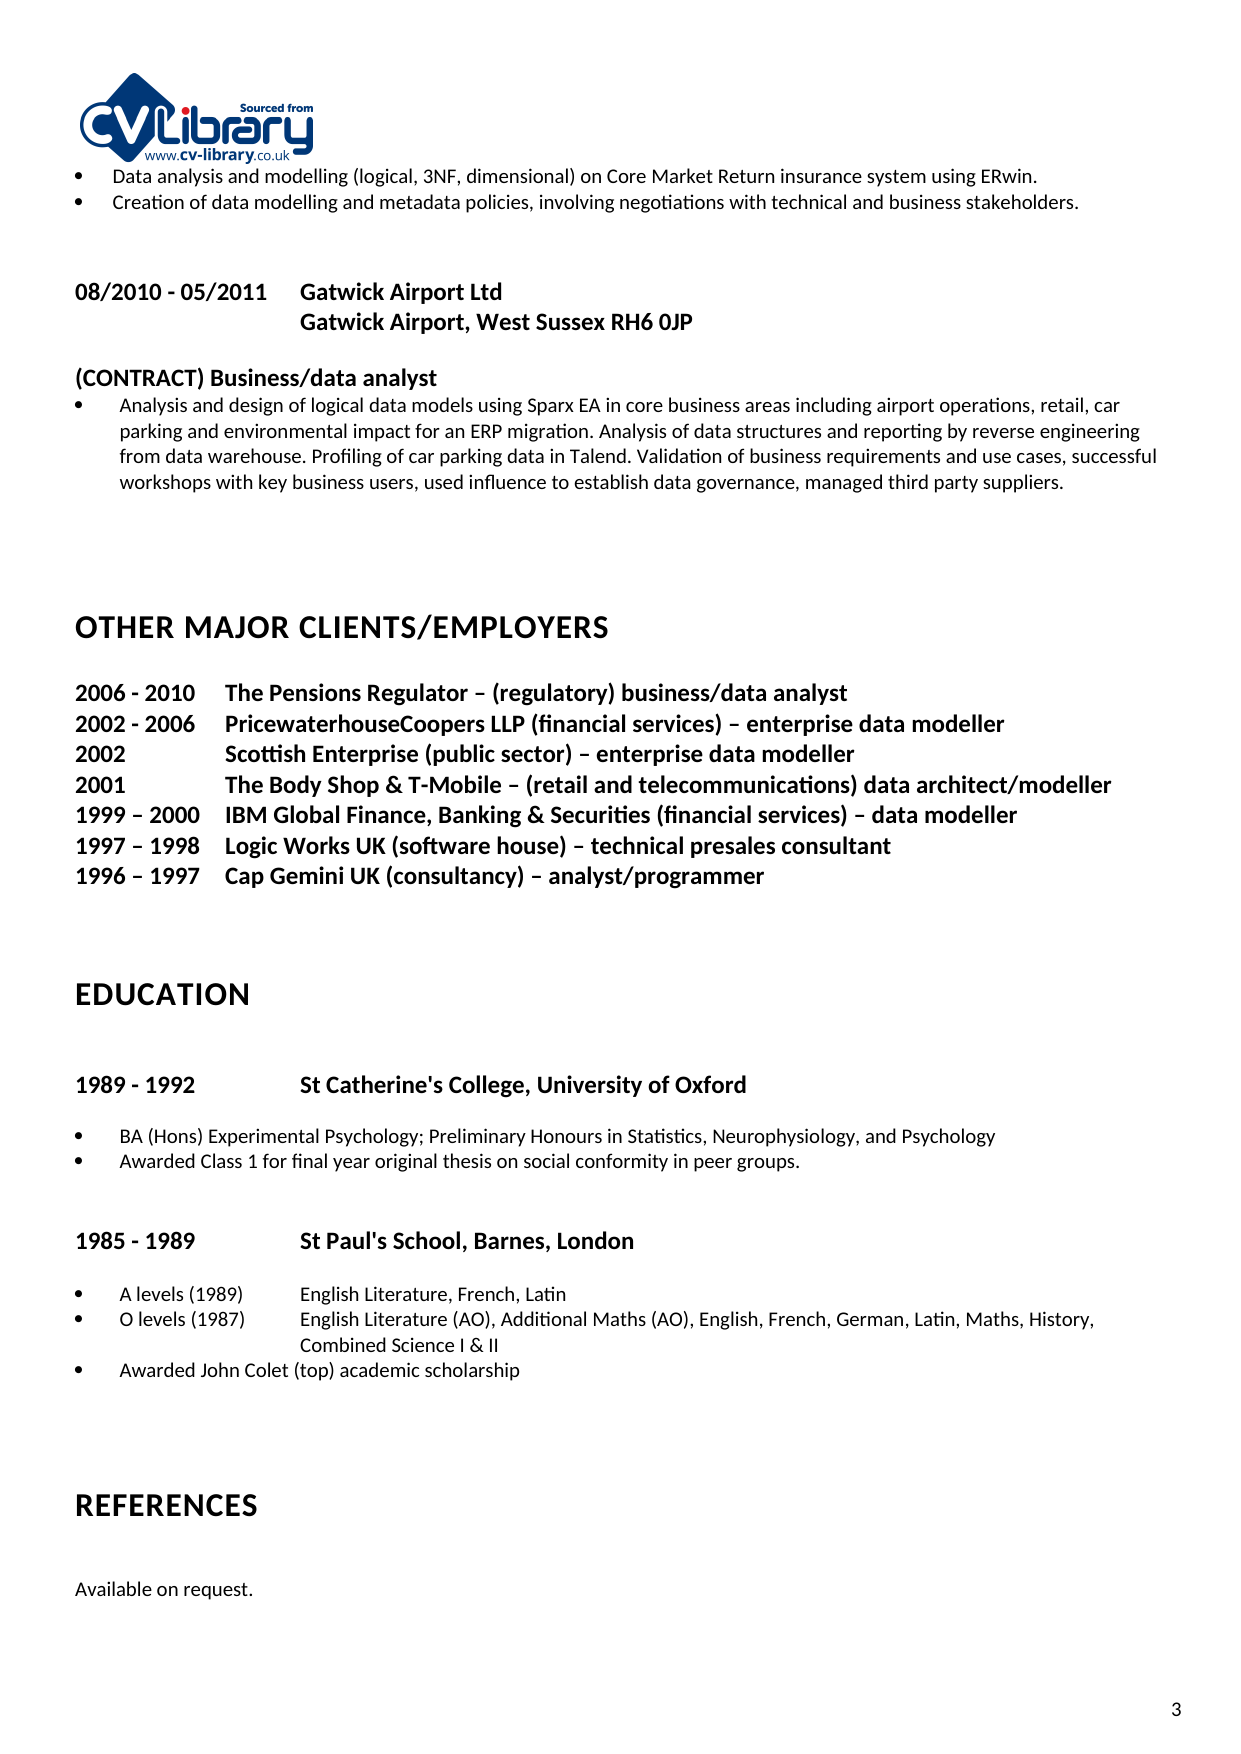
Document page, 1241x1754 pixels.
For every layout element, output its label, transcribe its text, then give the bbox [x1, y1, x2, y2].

text Available on request. [75, 1576, 1181, 1601]
list O levels (1987) English Literature (AO), Additional Maths (AO), English, French, German, Latin, Maths, History, Combined Science I & II [75, 1306, 1181, 1357]
list Analysis and design of logical data models using Sparx EA in core business areas including airport operations, retail, car parking and environmental impact for an ERP migration. Analysis of data structures and reporting by reverse engineering from data warehouse. Profiling of car parking data in Talend. Validation of business requirements and use cases, successful workshops with key business users, used influence to establish data governance, managed third party suppliers. [75, 393, 1181, 494]
text 08/2010 - 05/2011 Gatwick Airport Ltd [75, 276, 1181, 306]
list Data analysis and modelling (logical, 3NF, dimensional) on Core Market Return insurance system using ERwin. [75, 164, 1181, 189]
text EDUCATION [75, 972, 1181, 1013]
text Gatwick Airport, West Sussex RH6 0JP [75, 306, 1181, 337]
text 1997 – 1998 Logic Works UK (software house) – technical presales consultant [75, 830, 1181, 861]
list Creation of data modelling and metadata policies, involving negotiations with technical and business stakeholders. [75, 189, 1181, 214]
text 1989 - 1992 St Catherine's College, University of Oxford [75, 1069, 1181, 1100]
text 2002 - 2006 PricewaterhouseCoopers LLP (financial services) – enterprise data modeller [75, 708, 1181, 738]
list A levels (1989) English Literature, French, Latin [75, 1281, 1181, 1306]
list BA (Hons) Experimental Psychology; Preliminary Honours in Statistics, Neurophysiology, and Psychology [75, 1123, 1181, 1149]
text (CONTRACT) Business/data analyst [75, 362, 1181, 393]
text 2002 Scottish Enterprise (public sector) – enterprise data modeller [75, 738, 1181, 769]
list Awarded Class 1 for final year original thesis on social conformity in peer groups. [75, 1149, 1181, 1174]
text 1985 - 1989 St Paul's School, Barnes, London [75, 1225, 1181, 1256]
text OTHER MAJOR CLIENTS/EMPLOYERS [75, 606, 1181, 647]
text REFERENCES [75, 1484, 1181, 1525]
text 1999 – 2000 IBM Global Finance, Banking & Securities (financial services) – data modeller [75, 799, 1181, 830]
text 2001 The Body Shop & T-Mobile – (retail and telecommunications) data architect/modeller [75, 769, 1181, 799]
picture [75, 73, 318, 164]
text 2006 - 2010 The Pensions Regulator – (regulatory) business/data analyst [75, 677, 1181, 708]
list Awarded John Colet (top) academic scholarship [75, 1357, 1181, 1383]
text 1996 – 1997 Cap Gemini UK (consultancy) – analyst/programmer [75, 861, 1181, 891]
